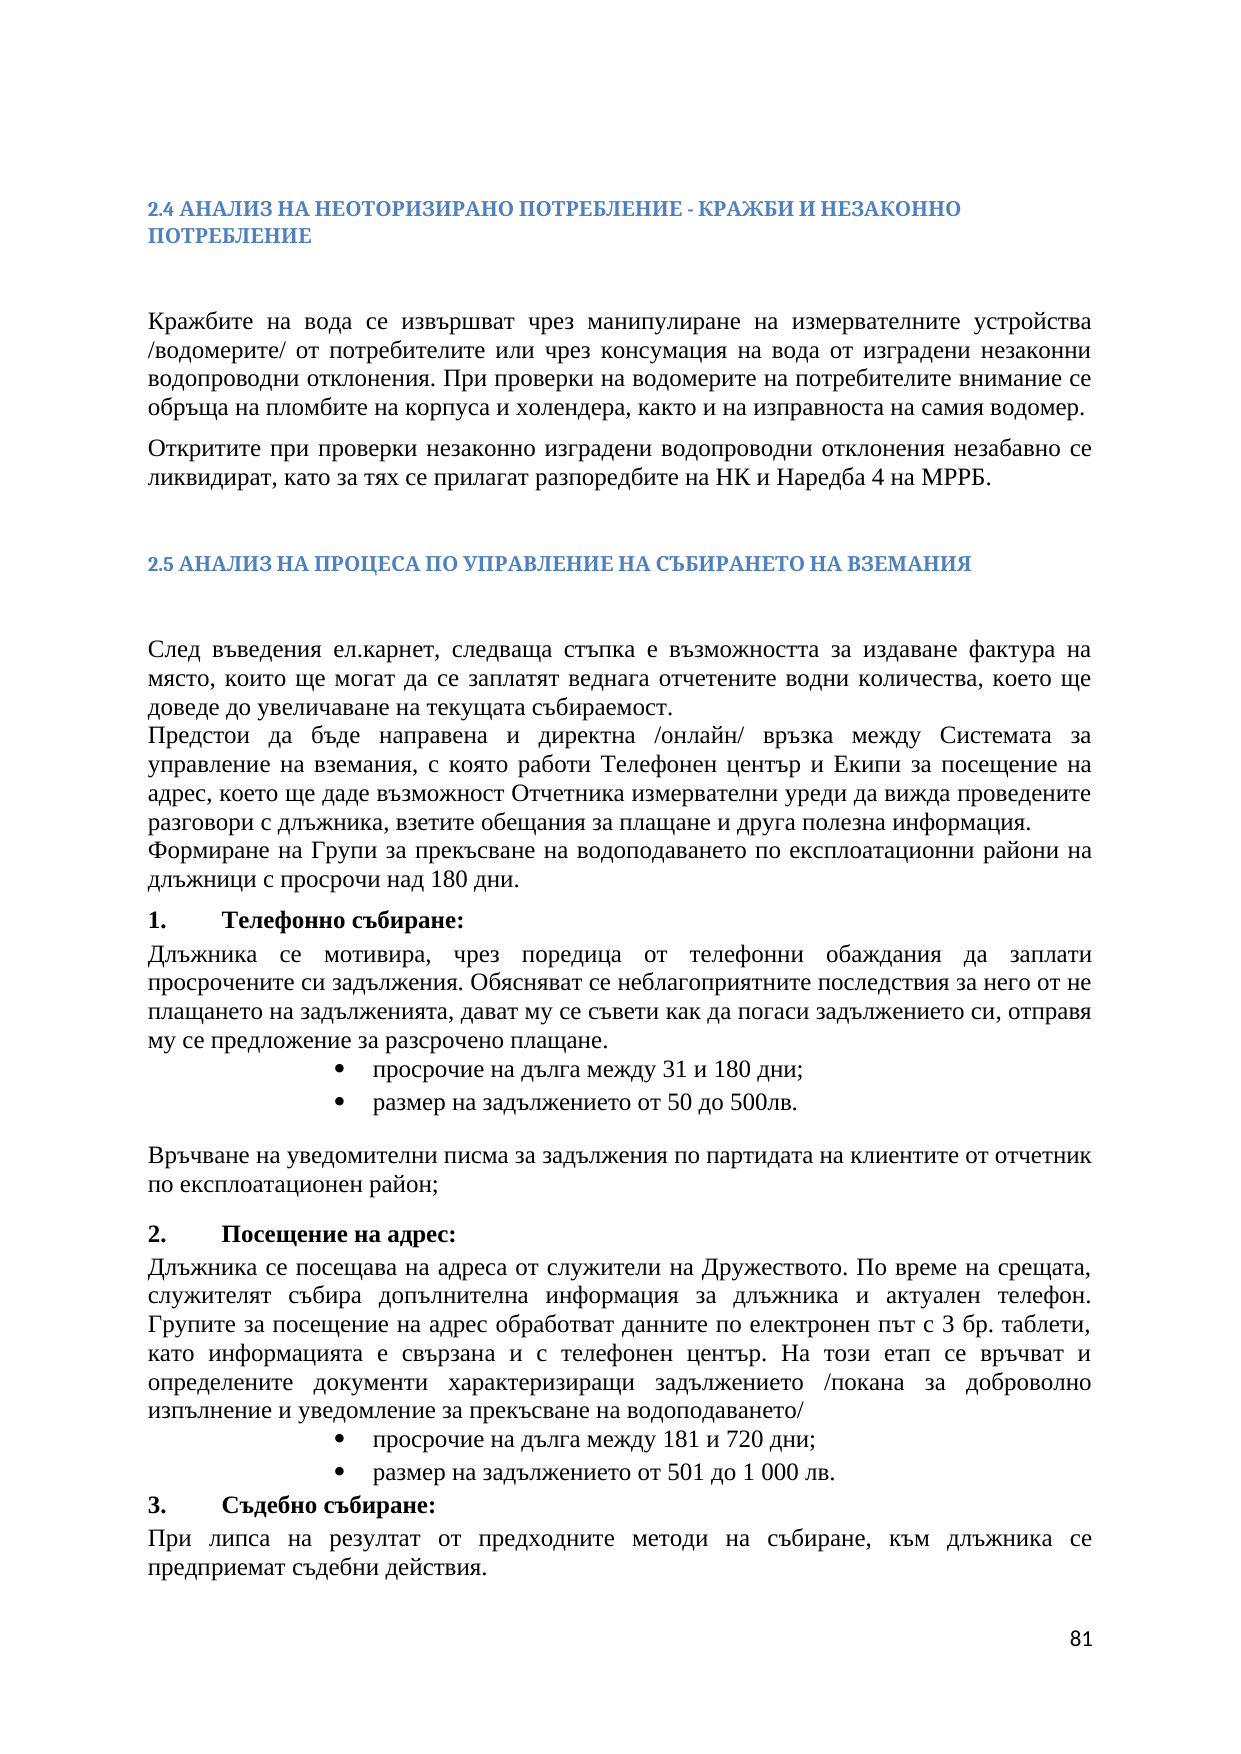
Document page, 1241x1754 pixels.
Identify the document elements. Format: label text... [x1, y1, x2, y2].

list Длъжника се посещава на адреса от служители на Дружеството. По време на срещата, служителят събира допълнителна информация за длъжника и актуален телефон. Групите за посещение на адрес обработват данните по електронен път с 3 бр. таблети, като информацията е свързана и с телефонен център. На този етап се връчват и определените документи характеризиращи задължението /покана за доброволно изпълнение и уведомление за прекъсване на водоподаването/ [148, 1252, 1093, 1424]
subtitle 2.5 АНАЛИЗ НА ПРОЦЕСА ПО УПРАВЛЕНИЕ НА СЪБИРАНЕТО НА ВЗЕМАНИЯ [148, 553, 1093, 577]
text Кражбите на вода се извършват чрез манипулиране на измервателните устройства /водомерите/ от потребителите или чрез консумация на вода от изградени незаконни водопроводни отклонения. При проверки на водомерите на потребителите внимание се обръща на пломбите на корпуса и холендера, както и на изправноста на самия водомер. [148, 306, 1093, 421]
text Предстои да бъде направена и директна /онлайн/ връзка между Системата за управление на вземания, с която работи Телефонен център и Екипи за посещение на адрес, което ще даде възможност Отчетника измервателни уреди да вижда проведените разговори с длъжника, взетите обещания за плащане и друга полезна информация. [148, 721, 1093, 836]
text Връчване на уведомителни писма за задължения по партидата на клиентите от отчетник по експлоатационен район; [148, 1141, 1093, 1198]
list размер на задължението от 501 до 1 000 лв. [335, 1457, 1093, 1486]
list Телефонно събиране: [148, 906, 1093, 934]
list Длъжника се мотивира, чрез поредица от телефонни обаждания да заплати просрочените си задължения. Обясняват се неблагоприятните последствия за него от не плащането на задълженията, дават му се съвети как да погаси задължението си, отправя му се предложение за разсрочено плащане. [148, 939, 1093, 1054]
list просрочие на дълга между 31 и 180 дни; [335, 1054, 1093, 1082]
text След въведения ел.карнет, следваща стъпка е възможността за издаване фактура на място, които ще могат да се заплатят веднага отчетените водни количества, което ще доведе до увеличаване на текущата събираемост. [148, 634, 1093, 721]
text Формиране на Групи за прекъсване на водоподаването по експлоатационни райони на длъжници с просрочи над 180 дни. [148, 836, 1093, 893]
text При липса на резултат от предходните методи на събиране, към длъжника се предприемат съдебни действия. [148, 1523, 1093, 1581]
text Откритите при проверки незаконно изградени водопроводни отклонения незабавно се ликвидират, като за тях се прилагат разпоредбите на НК и Наредба 4 на МРРБ. [148, 433, 1093, 491]
list Съдебно събиране: [148, 1490, 1093, 1519]
list Посещение на адрес: [148, 1219, 1093, 1248]
list размер на задължението от 50 до 500лв. [335, 1087, 1093, 1115]
subtitle 2.4 АНАЛИЗ НА НЕОТОРИЗИРАНО ПОТРЕБЛЕНИЕ - КРАЖБИ И НЕЗАКОННО ПОТРЕБЛЕНИЕ [148, 197, 1093, 249]
list просрочие на дълга между 181 и 720 дни; [335, 1424, 1093, 1453]
